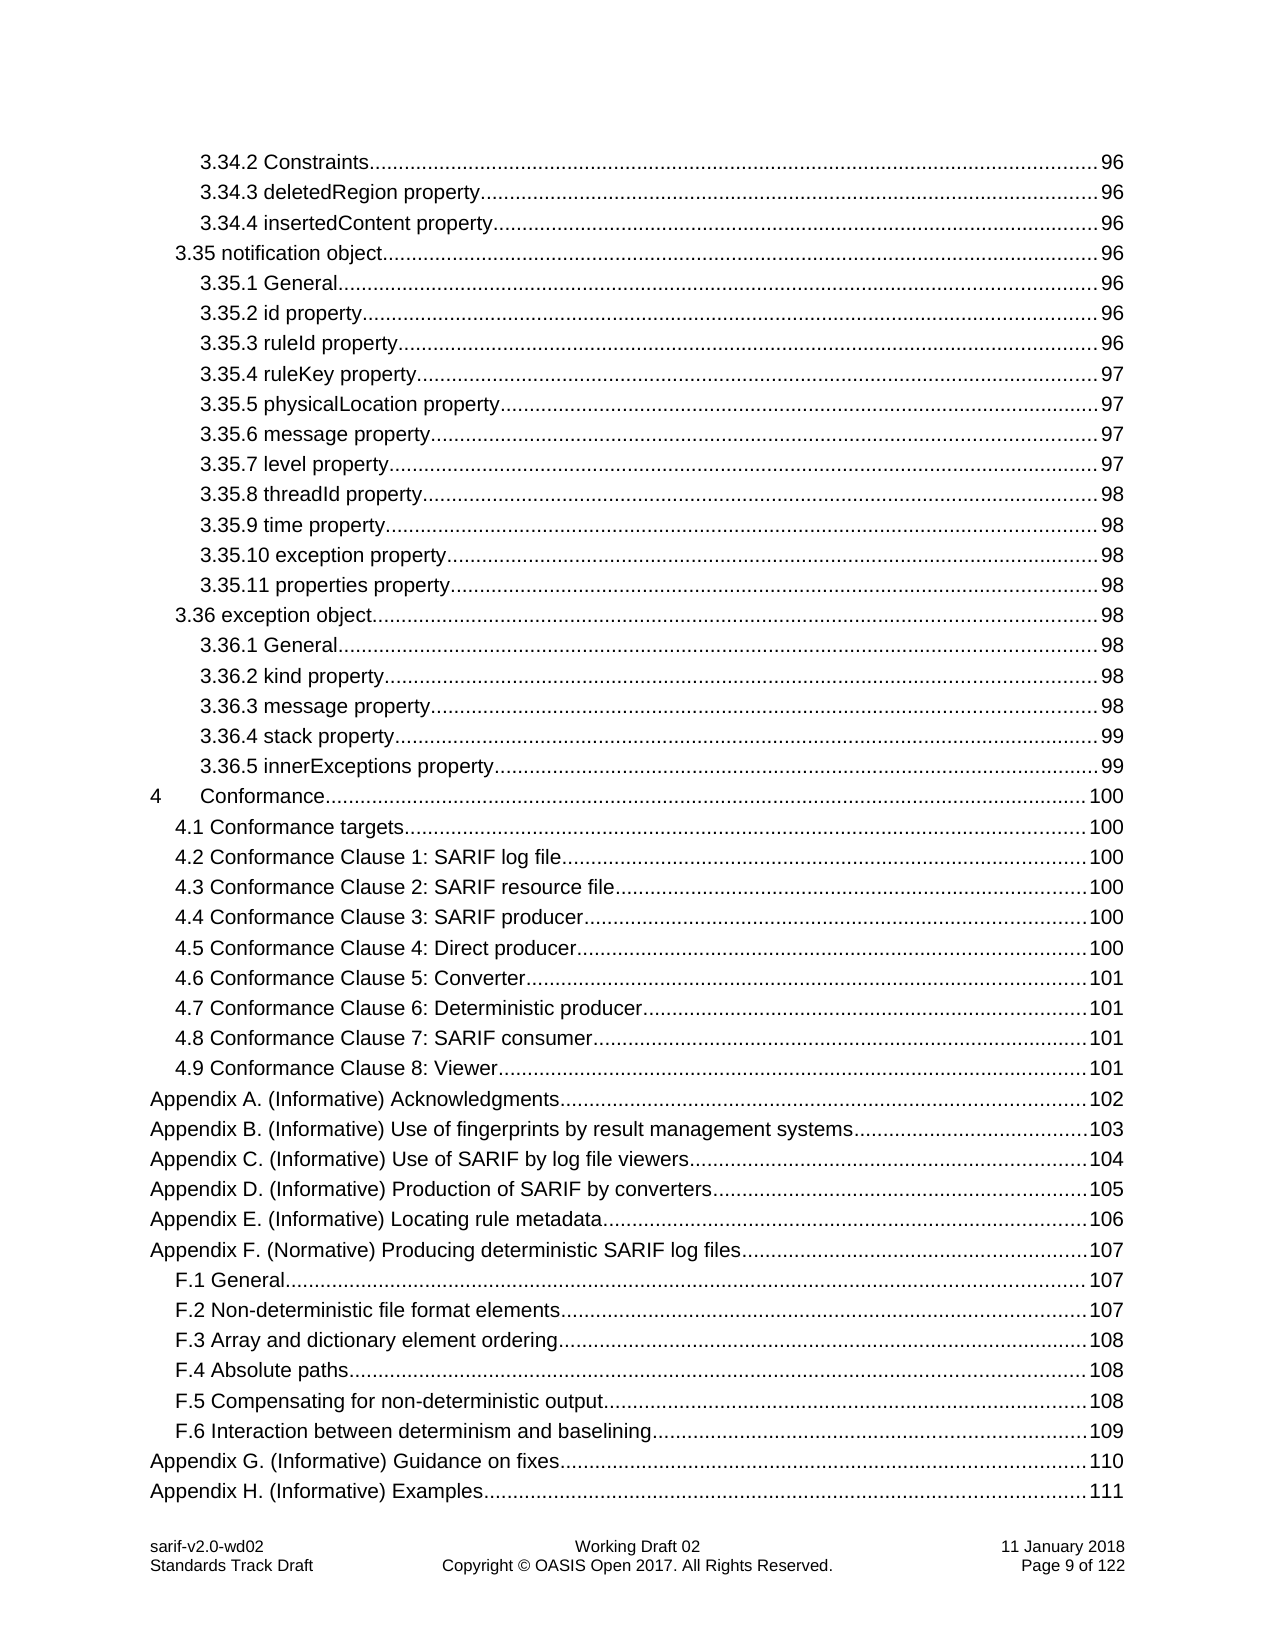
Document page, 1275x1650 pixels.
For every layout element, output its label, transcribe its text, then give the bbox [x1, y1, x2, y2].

text Appendix B. (Informative) Use of fingerprints by result management systems 103 [150, 1117, 1125, 1141]
text 3.36.1 General 98 [200, 633, 1125, 657]
text 4.8 Conformance Clause 7: SARIF consumer 101 [175, 1026, 1125, 1050]
text 3.35.5 physicalLocation property 97 [200, 392, 1125, 416]
text 3.34.4 insertedContent property 96 [200, 210, 1125, 234]
text F.4 Absolute paths 108 [175, 1358, 1125, 1382]
text 4.5 Conformance Clause 4: Direct producer 100 [175, 935, 1125, 959]
text Appendix F. (Normative) Producing deterministic SARIF log files 107 [150, 1237, 1125, 1261]
text 3.36.5 innerExceptions property 99 [200, 754, 1125, 778]
text Appendix C. (Informative) Use of SARIF by log file viewers 104 [150, 1147, 1125, 1171]
text 3.36.2 kind property 98 [200, 663, 1125, 687]
text 4.9 Conformance Clause 8: Viewer 101 [175, 1056, 1125, 1080]
text 3.35.1 General 96 [200, 271, 1125, 295]
text Appendix A. (Informative) Acknowledgments 102 [150, 1086, 1125, 1110]
text 3.35.3 ruleId property 96 [200, 331, 1125, 355]
text 4.1 Conformance targets 100 [175, 814, 1125, 838]
text F.2 Non-deterministic file format elements 107 [175, 1298, 1125, 1322]
text 4.3 Conformance Clause 2: SARIF resource file 100 [175, 875, 1125, 899]
text Appendix D. (Informative) Production of SARIF by converters 105 [150, 1177, 1125, 1201]
text Appendix G. (Informative) Guidance on fixes 110 [150, 1449, 1125, 1473]
text 3.35.2 id property 96 [200, 301, 1125, 325]
text 3.35.8 threadId property 98 [200, 482, 1125, 506]
text 3.35.4 ruleKey property 97 [200, 361, 1125, 385]
text 4.6 Conformance Clause 5: Converter 101 [175, 966, 1125, 989]
text 3.34.3 deletedRegion property 96 [200, 180, 1125, 204]
text Appendix H. (Informative) Examples 111 [150, 1479, 1125, 1503]
text Appendix E. (Informative) Locating rule metadata 106 [150, 1207, 1125, 1231]
text 3.35.6 message property 97 [200, 422, 1125, 446]
text 3.35.7 level property 97 [200, 452, 1125, 476]
text F.6 Interaction between determinism and baselining 109 [175, 1419, 1125, 1443]
text F.1 General 107 [175, 1268, 1125, 1292]
text 3.36.3 message property 98 [200, 694, 1125, 718]
text 3.35.11 properties property 98 [200, 573, 1125, 597]
text 3.35.10 exception property 98 [200, 543, 1125, 567]
text F.3 Array and dictionary element ordering 108 [175, 1328, 1125, 1352]
text 4.2 Conformance Clause 1: SARIF log file 100 [175, 845, 1125, 869]
text 4.4 Conformance Clause 3: SARIF producer 100 [175, 905, 1125, 929]
text 3.34.2 Constraints 96 [200, 150, 1125, 174]
text 4 Conformance 100 [150, 784, 1125, 808]
text 3.35.9 time property 98 [200, 512, 1125, 536]
text F.5 Compensating for non-deterministic output 108 [175, 1388, 1125, 1412]
text 4.7 Conformance Clause 6: Deterministic producer 101 [175, 996, 1125, 1020]
text 3.35 notification object 96 [175, 241, 1125, 264]
text 3.36.4 stack property 99 [200, 724, 1125, 748]
text 3.36 exception object 98 [175, 603, 1125, 627]
